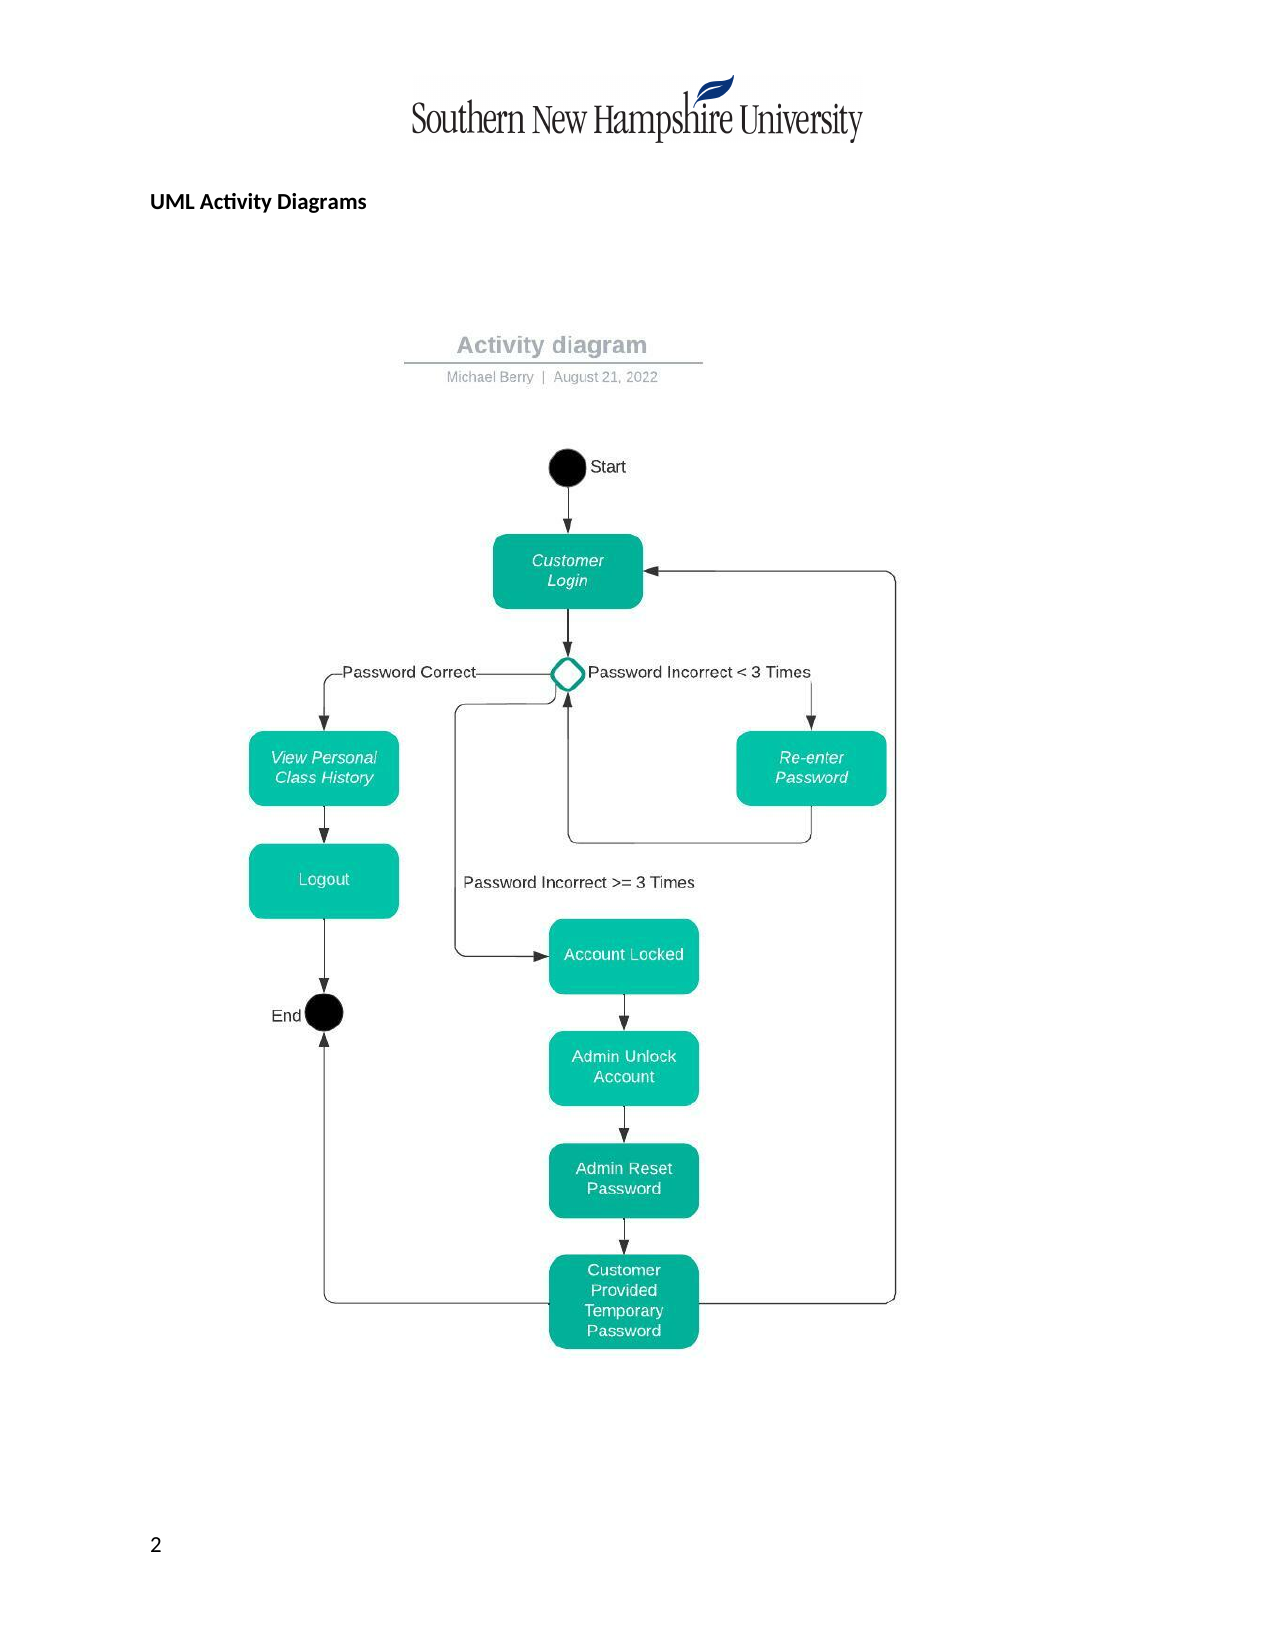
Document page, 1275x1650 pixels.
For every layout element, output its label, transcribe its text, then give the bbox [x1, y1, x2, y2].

subtitle UML Activity Diagrams [150, 187, 1125, 215]
picture [412, 75, 863, 143]
picture [150, 261, 1037, 1469]
